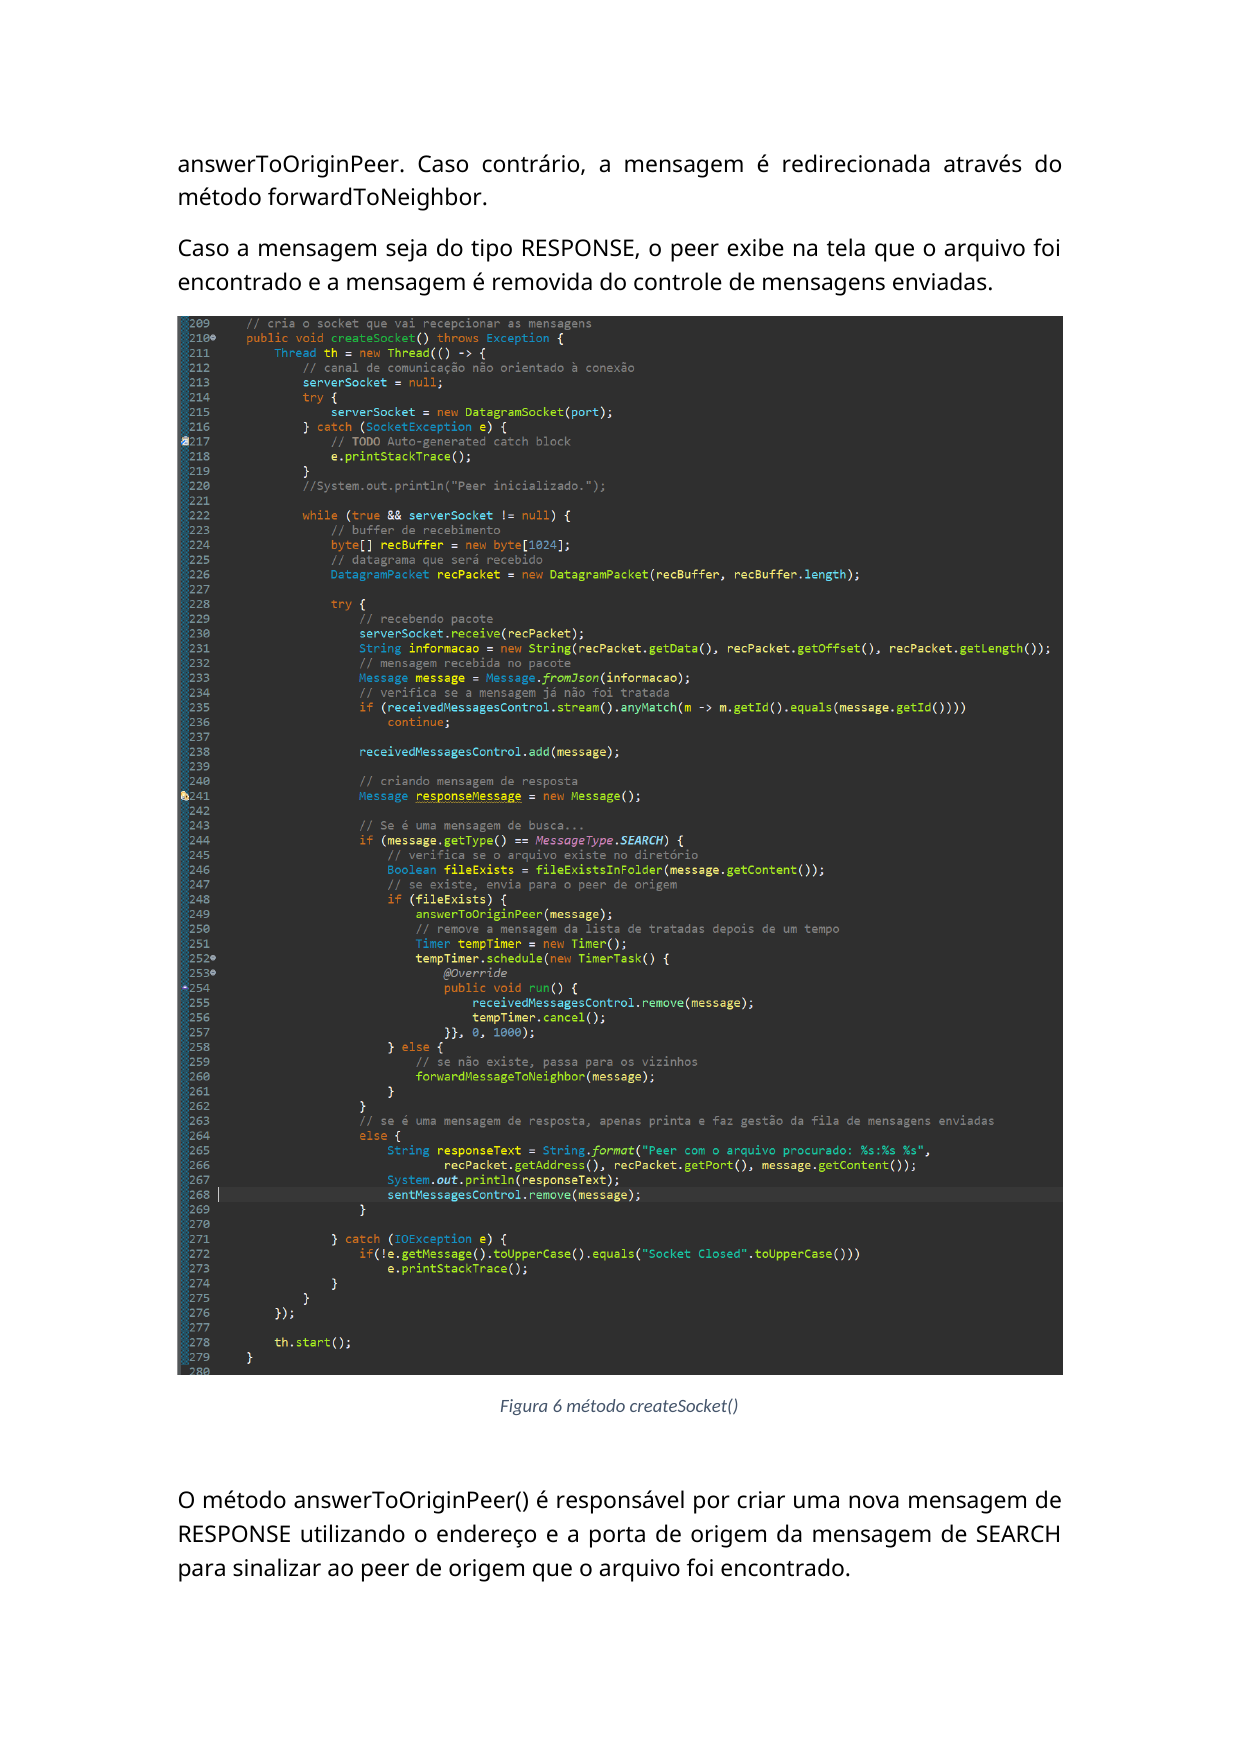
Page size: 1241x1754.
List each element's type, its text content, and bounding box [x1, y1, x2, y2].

text O método answerToOriginPeer() é responsável por criar uma nova mensagem de RESPONSE utilizando o endereço e a porta de origem da mensagem de SEARCH para sinalizar ao peer de origem que o arquivo foi encontrado. [177, 1484, 1063, 1583]
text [177, 148, 1063, 213]
picture [177, 316, 1063, 1375]
text Caso a mensagem seja do tipo RESPONSE, o peer exibe na tela que o arquivo foi encontrado e a mensagem é removida do controle de mensagens enviadas. [177, 232, 1063, 297]
